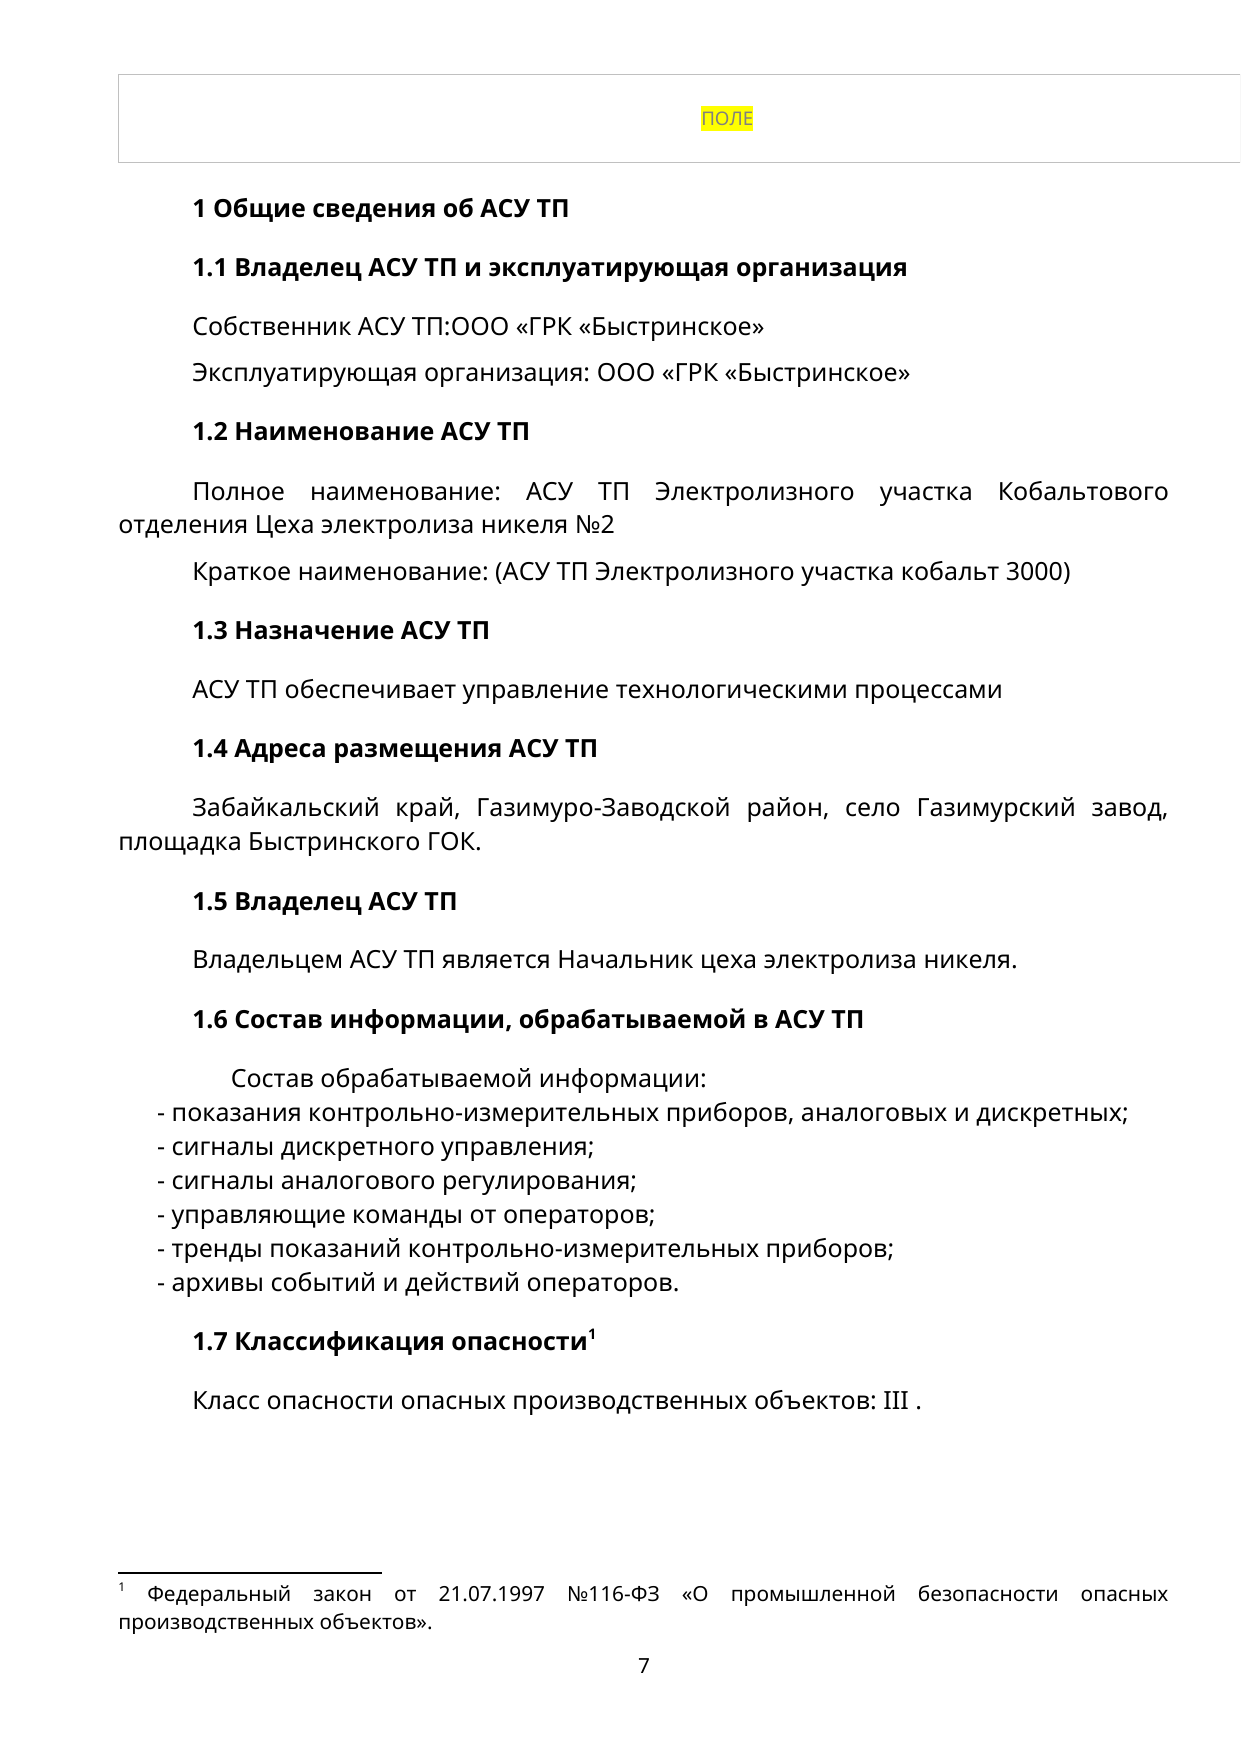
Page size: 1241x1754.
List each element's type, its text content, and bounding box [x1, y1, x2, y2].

text Владельцем АСУ ТП является Начальник цеха электролиза никеля. [118, 942, 1169, 976]
text Класс опасности опасных производственных объектов: III . [118, 1383, 1169, 1417]
text Забайкальский край, Газимуро-Заводской район, село Газимурский завод, площадка Быстринского ГОК. [118, 790, 1169, 858]
text Краткое наименование: (АСУ ТП Электролизного участка кобальт 3000) [118, 554, 1169, 588]
subtitle Классификация опасности [118, 1324, 1169, 1358]
subtitle Адреса размещения АСУ ТП [118, 731, 1169, 765]
text Собственник АСУ ТП:ООО «ГРК «Быстринское» [118, 308, 1169, 342]
list Состав обрабатываемой информации: - показания контрольно-измерительных приборов, аналоговых и дискретных; - сигналы дискретного управления; - сигналы аналогового регулирования; - управляющие команды от операторов; - тренды показаний контрольно-измерительных приборов; - архивы событий и действий операторов. [157, 1060, 1169, 1299]
subtitle Владелец АСУ ТП и эксплуатирующая организация [118, 249, 1169, 283]
text АСУ ТП обеспечивает управление технологическими процессами [118, 672, 1169, 706]
subtitle Владелец АСУ ТП [118, 883, 1169, 917]
subtitle Наименование АСУ ТП [118, 414, 1169, 448]
subtitle Общие сведения об АСУ ТП [118, 190, 1169, 224]
subtitle Назначение АСУ ТП [118, 613, 1169, 647]
text Эксплуатирующая организация: ООО «ГРК «Быстринское» [118, 355, 1169, 389]
text Полное наименование: АСУ ТП Электролизного участка Кобальтового отделения Цеха электролиза никеля №2 [118, 473, 1169, 541]
subtitle Состав информации, обрабатываемой в АСУ ТП [118, 1001, 1169, 1035]
